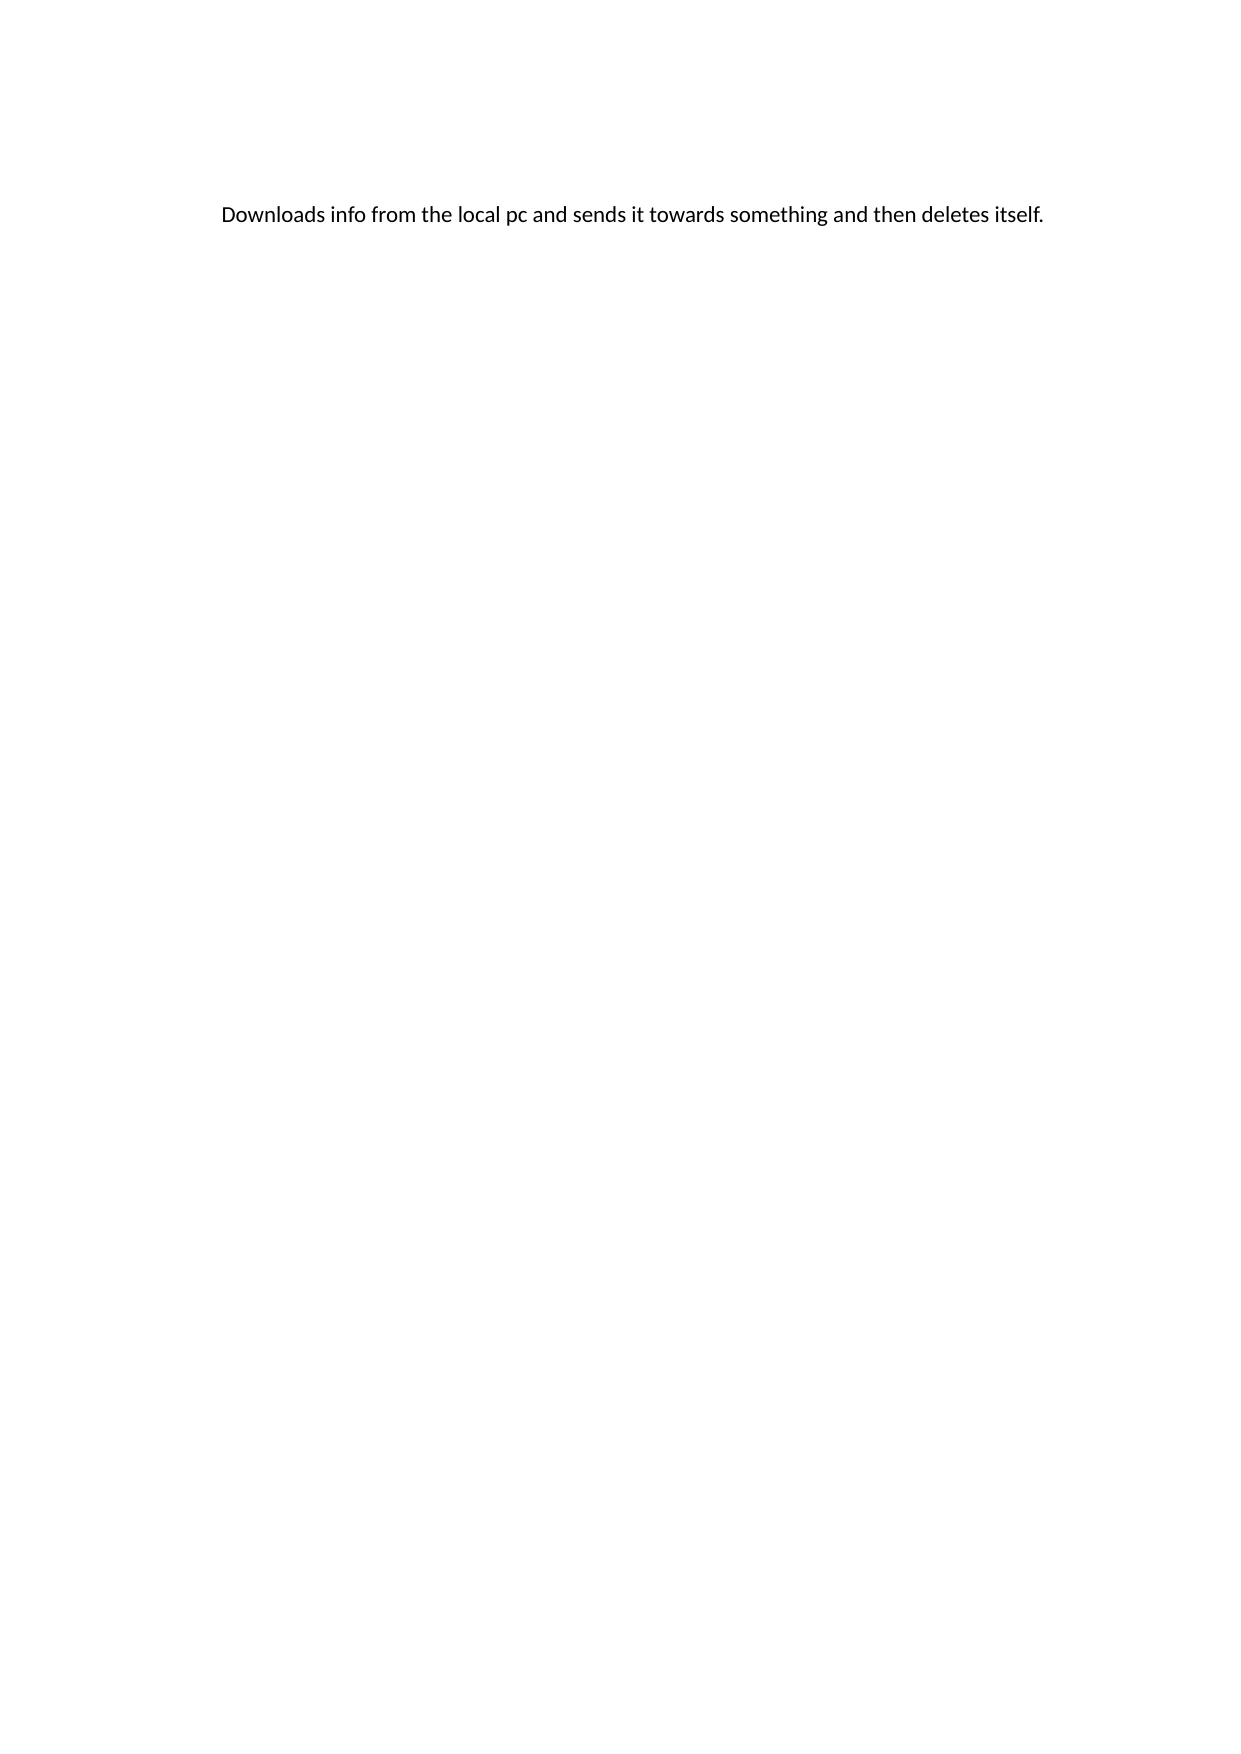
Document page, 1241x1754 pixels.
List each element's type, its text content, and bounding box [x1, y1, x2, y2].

text Downloads info from the local pc and sends it towards something and then deletes itself. [148, 201, 1093, 229]
